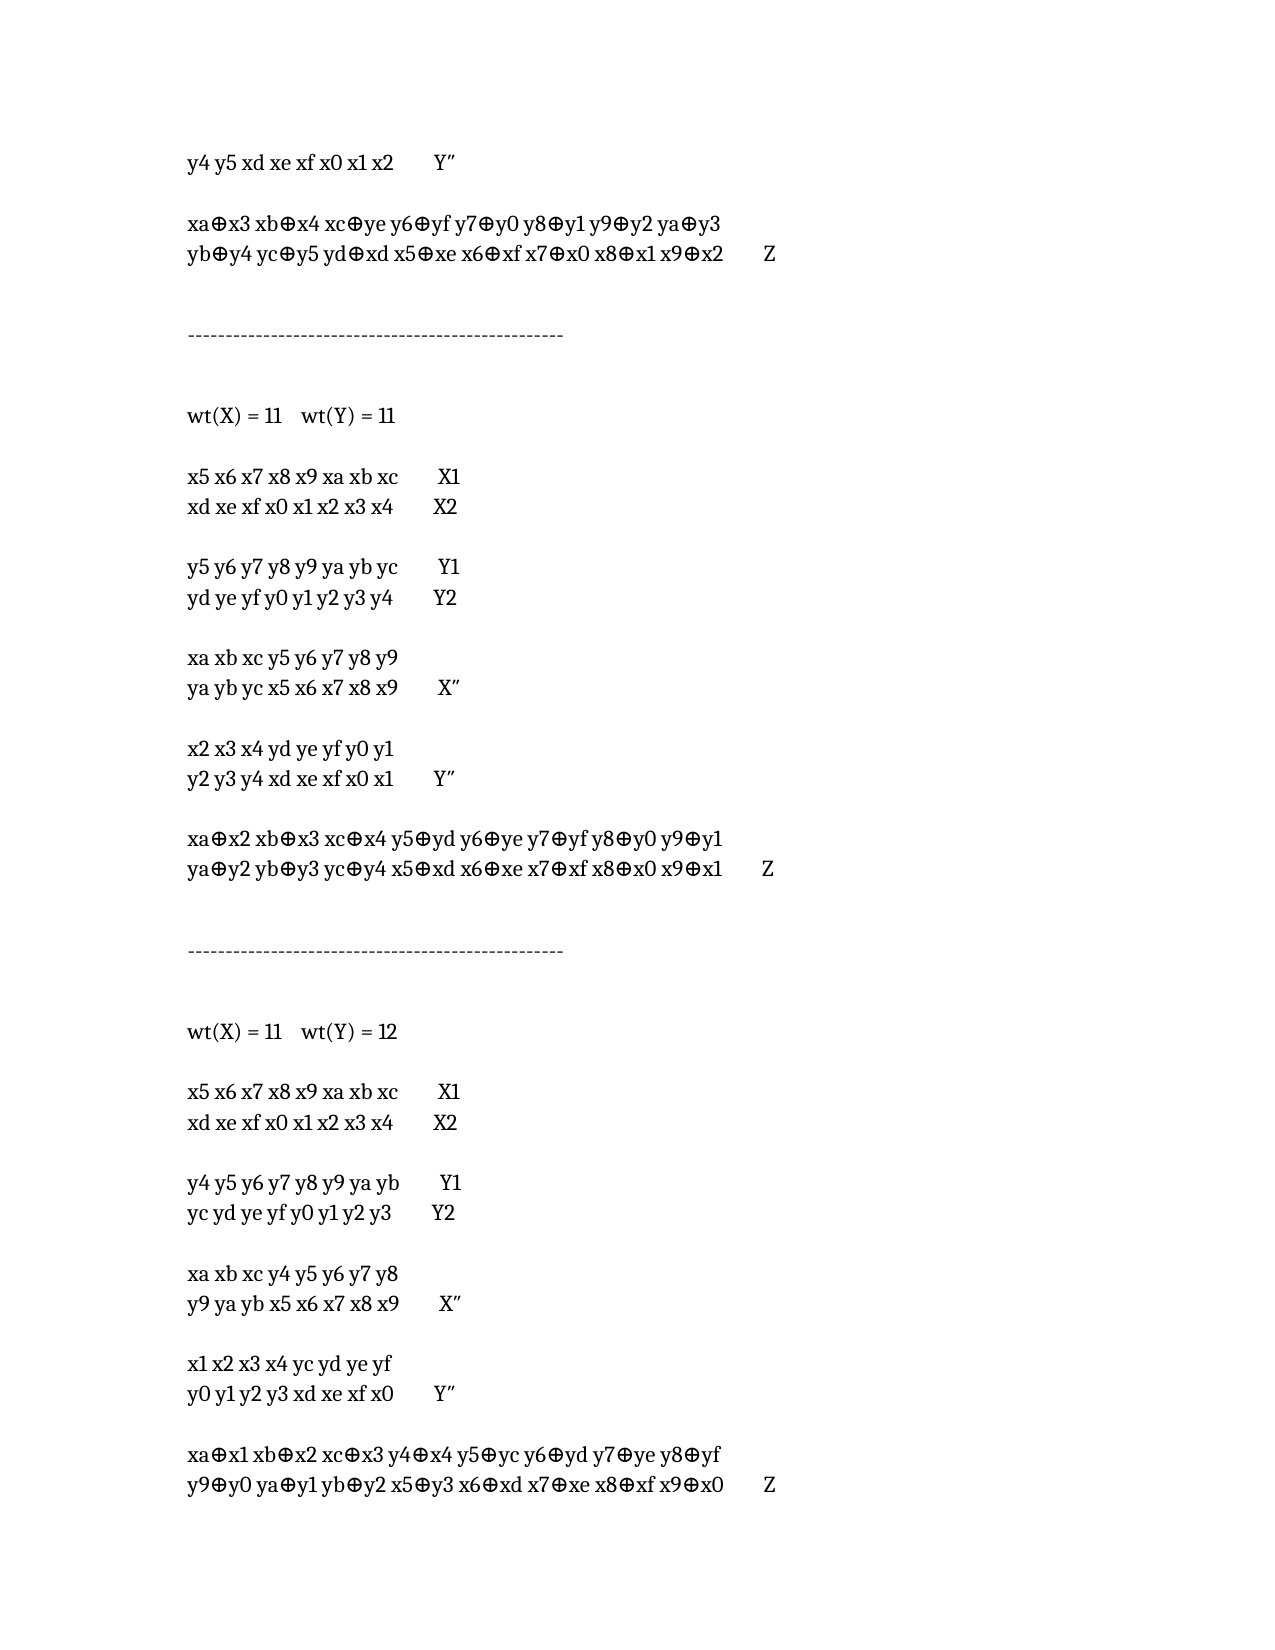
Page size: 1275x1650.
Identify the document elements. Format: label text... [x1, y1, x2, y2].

text -------------------------------------------------- [187, 907, 1087, 994]
text -------------------------------------------------- [187, 292, 1087, 378]
text wt(X) = 11 wt(Y) = 11 x5 x6 x7 x8 x9 xa xb xc X1 xd xe xf x0 x1 x2 x3 x4 X2 y5 y6 y7 y8 y9 ya yb yc Y1 yd ye yf y0 y1 y2 y3 y4 Y2 xa xb xc y5 y6 y7 y8 y9 ya yb yc x5 x6 x7 x8 x9 X″ x2 x3 x4 yd ye yf y0 y1 y2 y3 y4 xd xe xf x0 x1 Y″ xa⊕x2 xb⊕x3 xc⊕x4 y5⊕yd y6⊕ye y7⊕yf y8⊕y0 y9⊕y1 ya⊕y2 yb⊕y3 yc⊕y4 x5⊕xd x6⊕xe x7⊕xf x8⊕x0 x9⊕x1 Z [187, 403, 1087, 883]
text wt(X) = 11 wt(Y) = 12 x5 x6 x7 x8 x9 xa xb xc X1 xd xe xf x0 x1 x2 x3 x4 X2 y4 y5 y6 y7 y8 y9 ya yb Y1 yc yd ye yf y0 y1 y2 y3 Y2 xa xb xc y4 y5 y6 y7 y8 y9 ya yb x5 x6 x7 x8 x9 X″ x1 x2 x3 x4 yc yd ye yf y0 y1 y2 y3 xd xe xf x0 Y″ xa⊕x1 xb⊕x2 xc⊕x3 y4⊕x4 y5⊕yc y6⊕yd y7⊕ye y8⊕yf y9⊕y0 ya⊕y1 yb⊕y2 x5⊕y3 x6⊕xd x7⊕xe x8⊕xf x9⊕x0 Z [187, 1019, 1087, 1498]
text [187, 150, 1087, 267]
